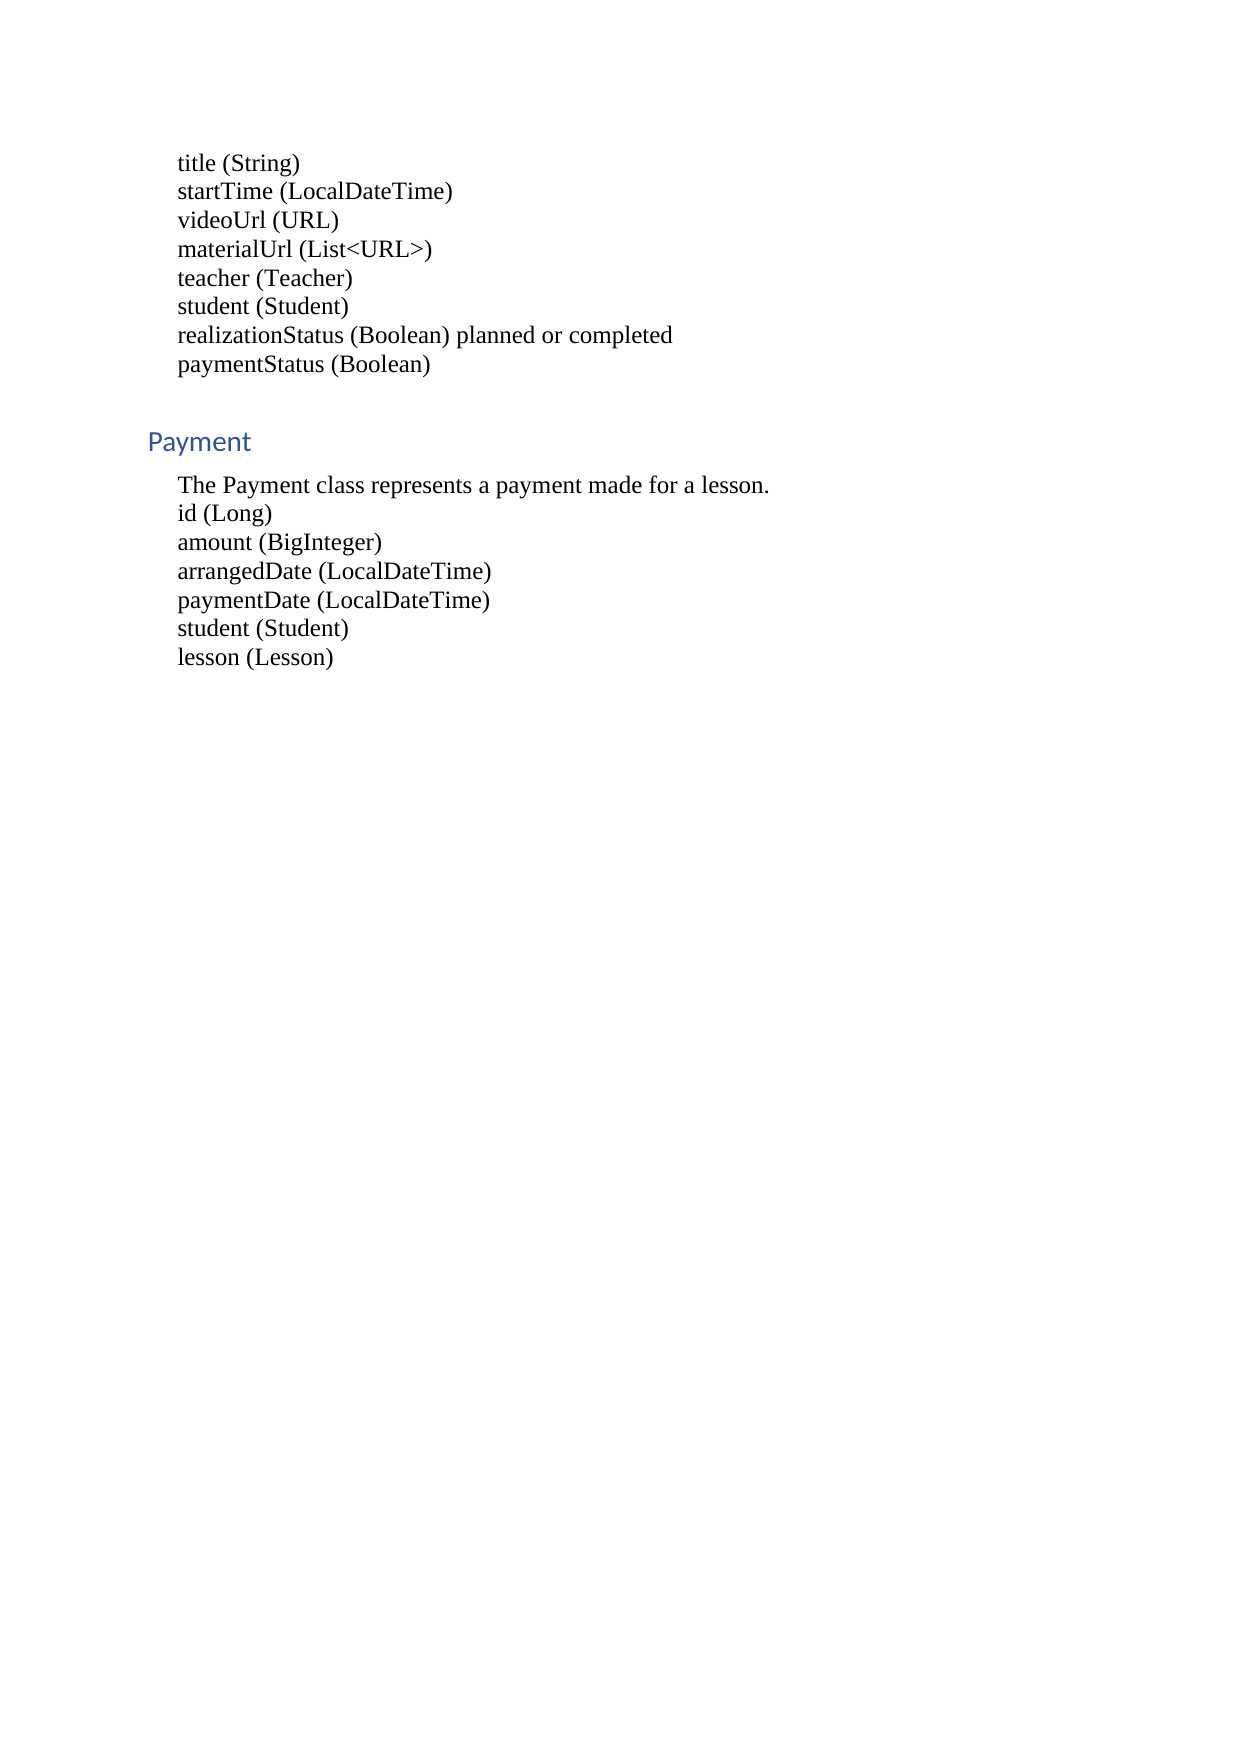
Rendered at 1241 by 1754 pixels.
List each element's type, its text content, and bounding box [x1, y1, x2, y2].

text paymentStatus (Boolean) [148, 349, 1093, 378]
text lesson (Lesson) [148, 642, 1093, 671]
text startTime (LocalDateTime) [148, 176, 1093, 205]
text materialUrl (List<URL>) [148, 234, 1093, 263]
text student (Student) [148, 613, 1093, 642]
text The Payment class represents a payment made for a lesson. [148, 470, 1093, 498]
text arrangedDate (LocalDateTime) [148, 556, 1093, 585]
text amount (BigInteger) [148, 527, 1093, 556]
text teacher (Teacher) [148, 263, 1093, 291]
text student (Student) [148, 291, 1093, 320]
text title (String) [148, 148, 1093, 176]
text realizationStatus (Boolean) planned or completed [148, 320, 1093, 349]
subtitle Payment [148, 423, 1093, 459]
text videoUrl (URL) [148, 205, 1093, 234]
text id (Long) [148, 498, 1093, 527]
text paymentDate (LocalDateTime) [148, 585, 1093, 613]
